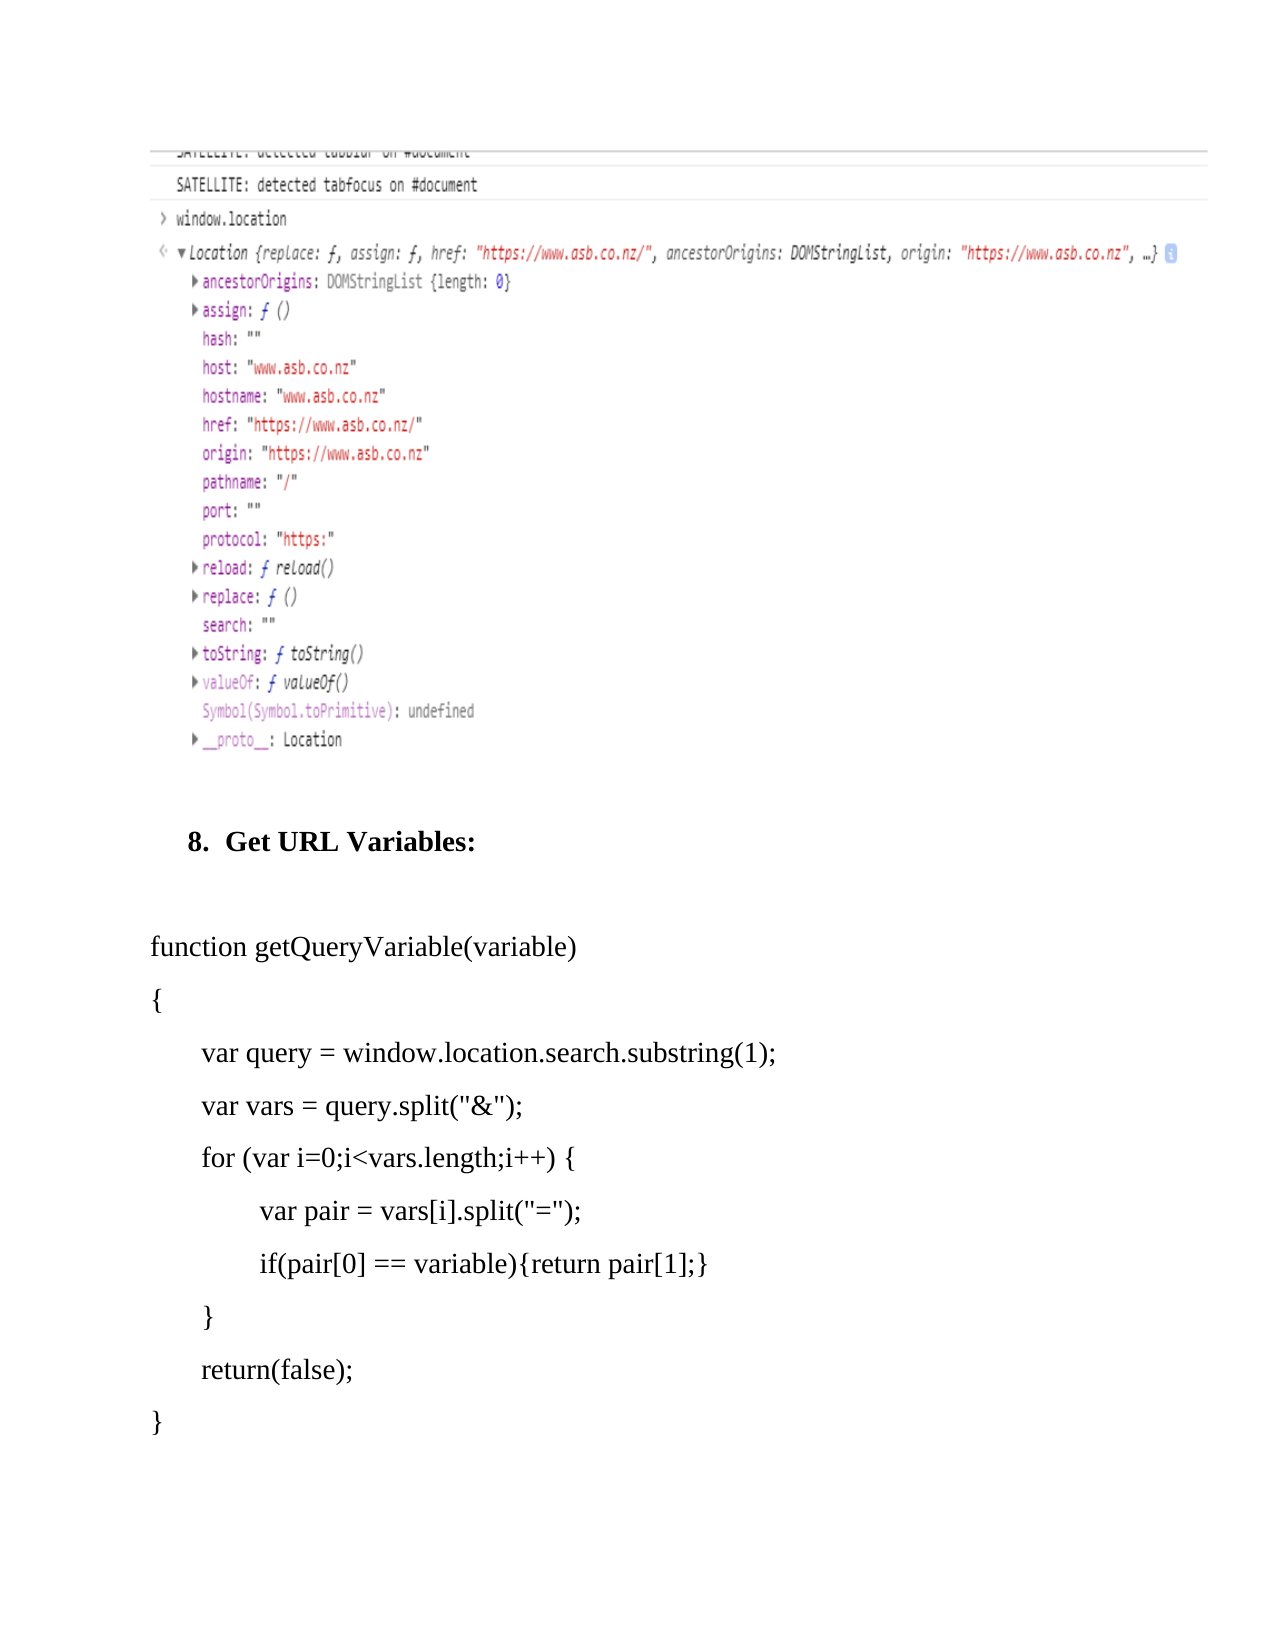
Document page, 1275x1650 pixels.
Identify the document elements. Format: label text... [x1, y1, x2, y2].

text { [150, 982, 1125, 1016]
text } [150, 1404, 1125, 1438]
text for (var i=0;i<vars.length;i++) { [150, 1141, 1125, 1174]
text } [150, 1299, 1125, 1332]
list Get URL Variables: [187, 824, 1125, 857]
text if(pair[0] == variable){return pair[1];} [150, 1246, 1125, 1280]
picture [150, 150, 1208, 752]
text var vars = query.split("&"); [150, 1088, 1125, 1121]
text function getQueryVariable(variable) [150, 929, 1125, 963]
text return(false); [150, 1352, 1125, 1385]
text var pair = vars[i].split("="); [150, 1193, 1125, 1227]
text var query = window.location.search.substring(1); [150, 1035, 1125, 1068]
